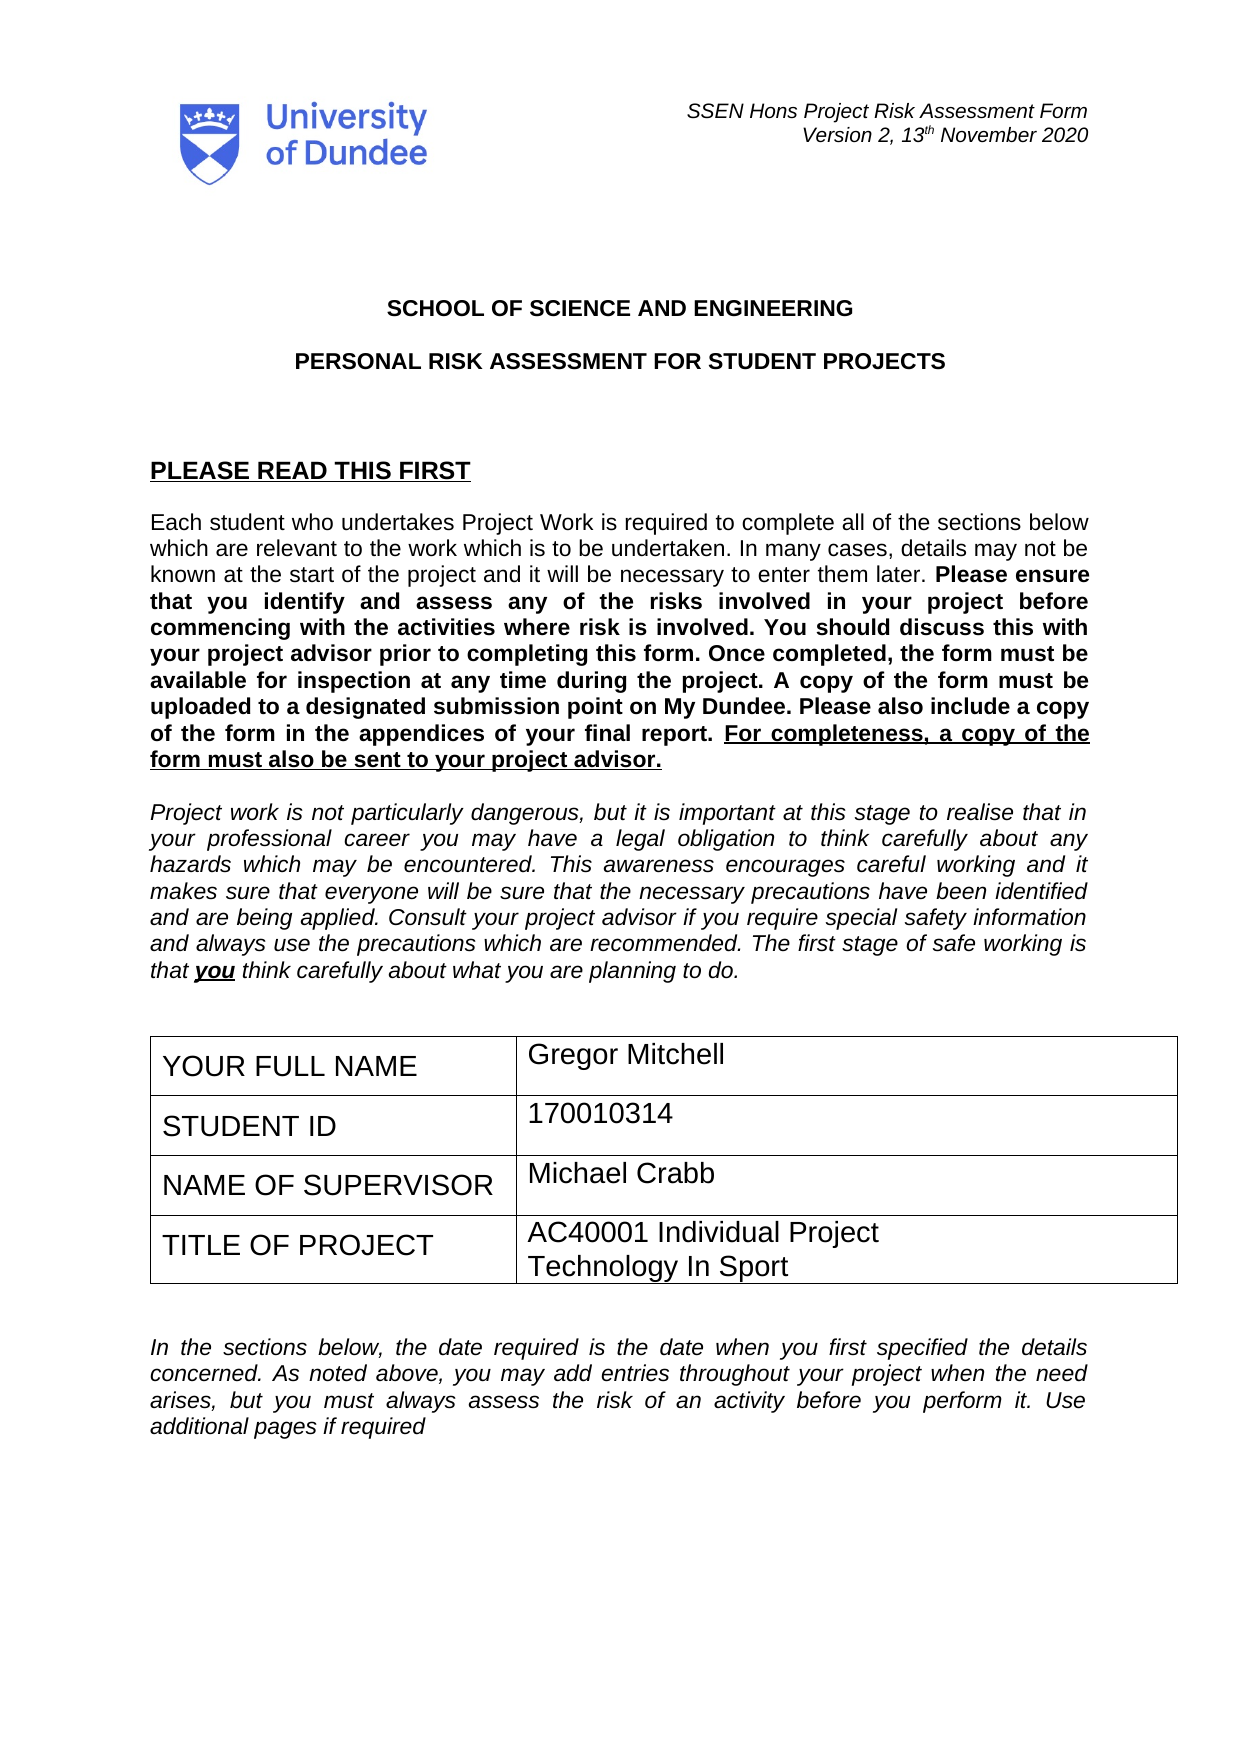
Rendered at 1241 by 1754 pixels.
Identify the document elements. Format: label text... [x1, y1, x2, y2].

picture [150, 75, 457, 216]
table_cell TITLE OF PROJECT [151, 1216, 516, 1283]
table_cell Michael Crabb [517, 1156, 1177, 1214]
table_cell STUDENT ID [151, 1096, 516, 1155]
text SCHOOL OF SCIENCE AND ENGINEERING [150, 295, 1090, 322]
table_header YOUR FULL NAME [151, 1037, 516, 1095]
text Project work is not particularly dangerous, but it is important at this stage to realise that in your professional career you may have a legal obligation to think carefully about any hazards which may be encountered. This awareness encourages careful working and it makes sure that everyone will be sure that the necessary precautions have been identified and are being applied. Consult your project advisor if you require special safety information and always use the precautions which are recommended. The first stage of safe working is that you think carefully about what you are planning to do. [150, 798, 1090, 983]
table_cell AC40001 Individual Project Technology In Sport [517, 1216, 1177, 1283]
text PERSONAL RISK ASSESSMENT FOR STUDENT PROJECTS [150, 348, 1090, 374]
text Each student who undertakes Project Work is required to complete all of the sections below which are relevant to the work which is to be undertaken. In many cases, details may not be known at the start of the project and it will be necessary to enter them later. Please ensure that you identify and assess any of the risks involved in your project before commencing with the activities where risk is involved. You should discuss this with your project advisor prior to completing this form. Once completed, the form must be available for inspection at any time during the project. A copy of the form must be uploaded to a designated submission point on My Dundee. Please also include a copy of the form in the appendices of your final report. For completeness, a copy of the form must also be sent to your project advisor. [150, 509, 1090, 772]
subtitle PLEASE READ THIS FIRST [150, 456, 1090, 485]
text In the sections below, the date required is the date when you first specified the details concerned. As noted above, you may add entries throughout your project when the need arises, but you must always assess the risk of an activity before you perform it. Use additional pages if required [150, 1334, 1090, 1439]
table_cell 170010314 [517, 1096, 1177, 1155]
table_header Gregor Mitchell [517, 1037, 1177, 1095]
table_cell NAME OF SUPERVISOR [151, 1156, 516, 1214]
